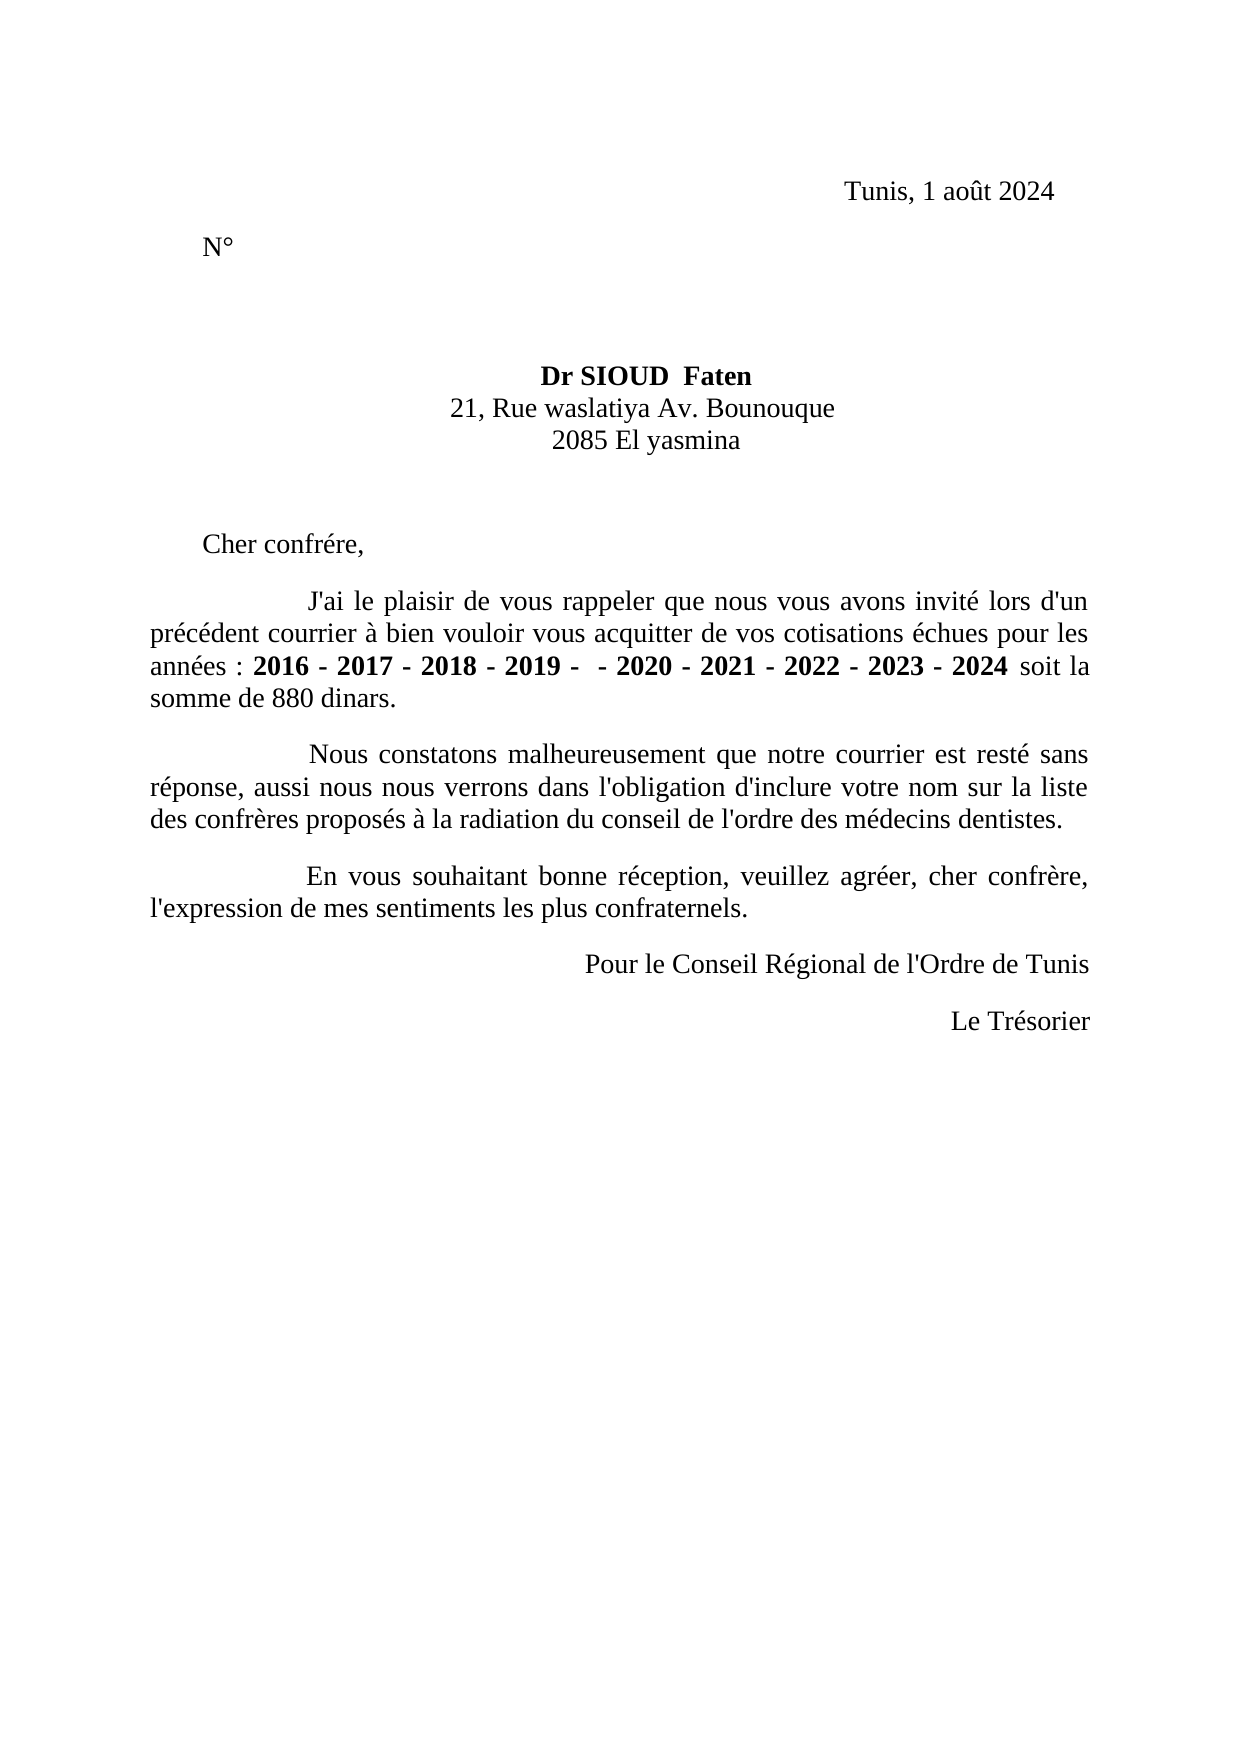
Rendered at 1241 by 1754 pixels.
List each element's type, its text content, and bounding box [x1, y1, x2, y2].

text Le Trésorier [150, 1004, 1090, 1036]
text Tunis, 1 août 2024 [150, 174, 1090, 206]
text N° [150, 230, 1090, 287]
text Cher confrére, [150, 528, 1090, 560]
text Pour le Conseil Régional de l'Ordre de Tunis [150, 947, 1090, 980]
text Dr SIOUD Faten 21, Rue waslatiya Av. Bounouque 2085 El yasmina [150, 358, 1090, 456]
text En vous souhaitant bonne réception, veuillez agréer, cher confrère, l'expression de mes sentiments les plus confraternels. [150, 859, 1090, 923]
text Nous constatons malheureusement que notre courrier est resté sans réponse, aussi nous nous verrons dans l'obligation d'inclure votre nom sur la liste des confrères proposés à la radiation du conseil de l'ordre des médecins dentistes. [150, 737, 1090, 835]
text J'ai le plaisir de vous rappeler que nous vous avons invité lors d'un précédent courrier à bien vouloir vous acquitter de vos cotisations échues pour les années : 2016 - 2017 - 2018 - 2019 - - 2020 - 2021 - 2022 - 2023 - 2024 soit la somme de 880 dinars. [150, 584, 1090, 713]
